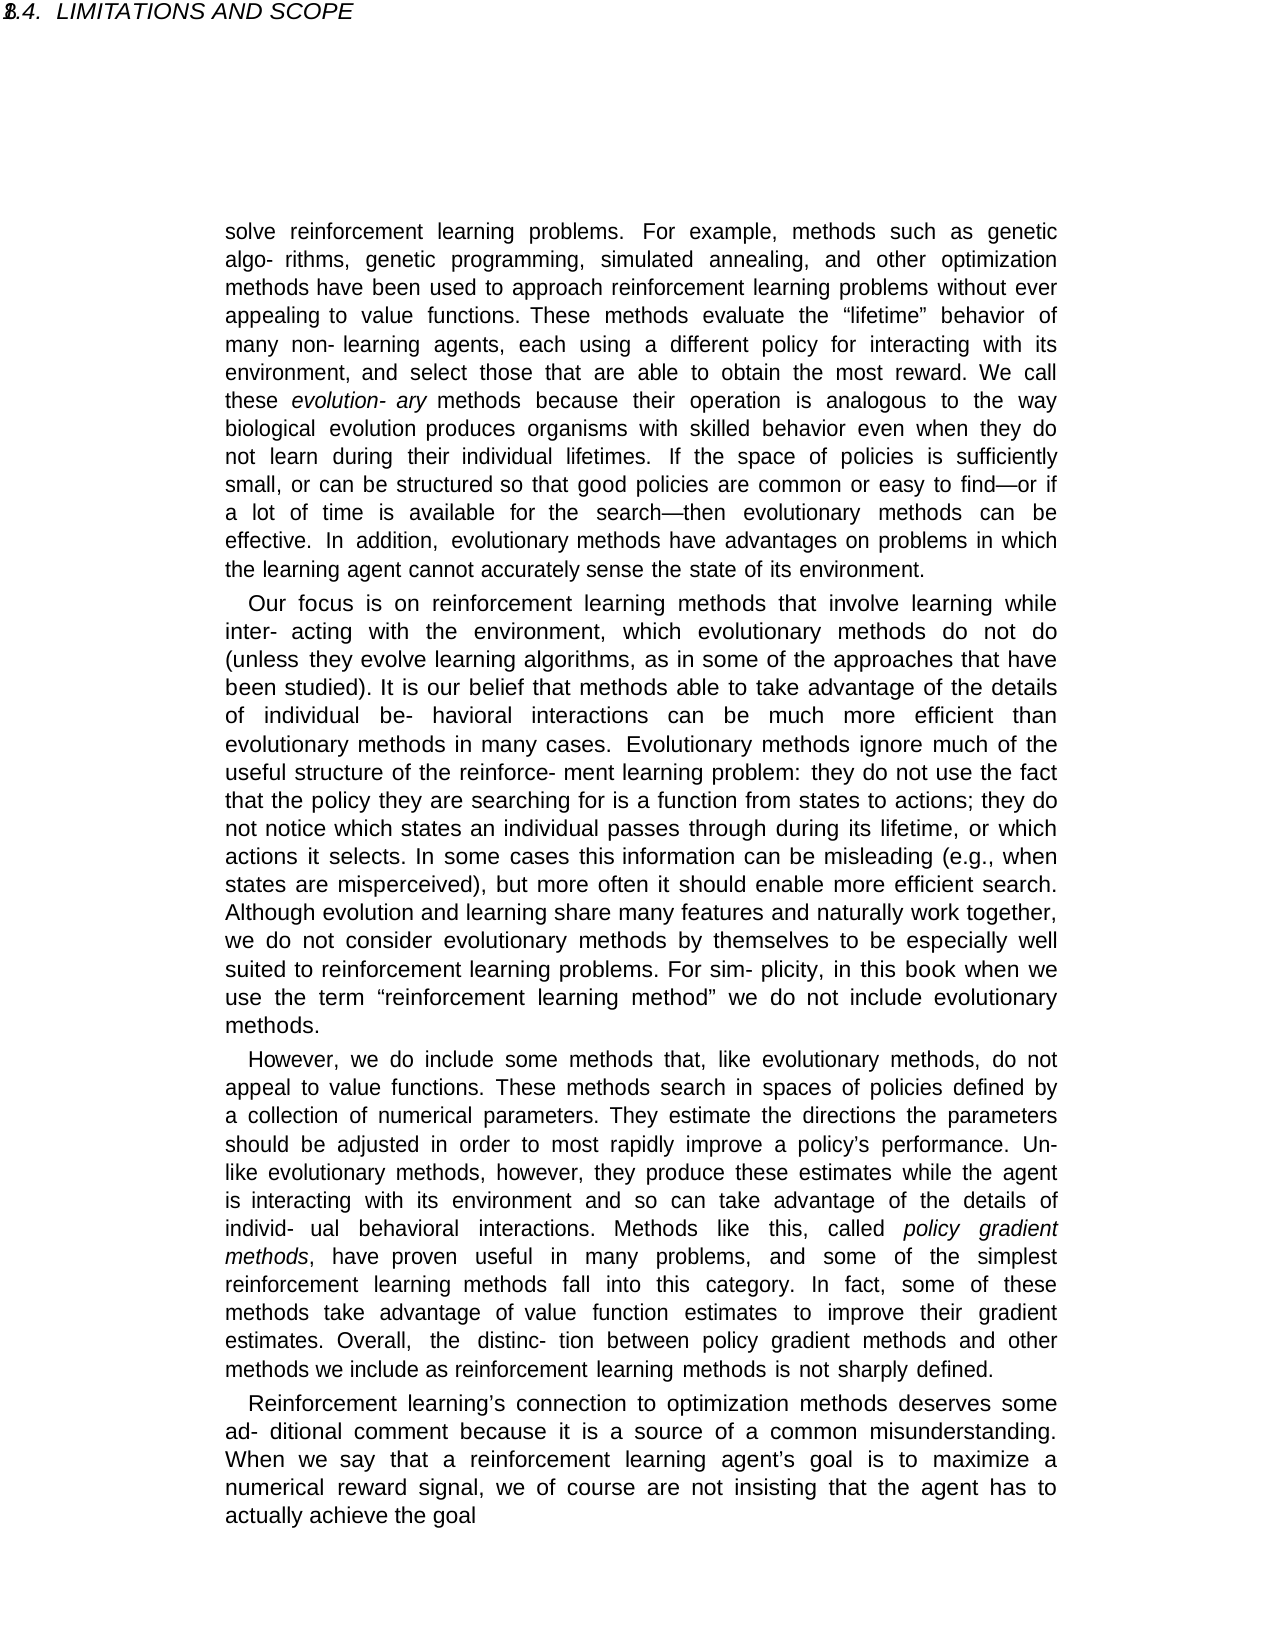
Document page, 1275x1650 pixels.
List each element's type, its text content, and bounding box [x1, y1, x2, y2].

text However, we do include some methods that, like evolutionary methods, do not appeal to value functions. These methods search in spaces of policies defined by a collection of numerical parameters. They estimate the directions the parameters should be adjusted in order to most rapidly improve a policy’s performance. Un- like evolutionary methods, however, they produce these estimates while the agent is interacting with its environment and so can take advantage of the details of individ- ual behavioral interactions. Methods like this, called policy gradient methods, have proven useful in many problems, and some of the simplest reinforcement learning methods fall into this category. In fact, some of these methods take advantage of value function estimates to improve their gradient estimates. Overall, the distinc- tion between policy gradient methods and other methods we include as reinforcement learning methods is not sharply defined. [225, 1046, 1057, 1382]
text solve reinforcement learning problems. For example, methods such as genetic algo- rithms, genetic programming, simulated annealing, and other optimization methods have been used to approach reinforcement learning problems without ever appealing to value functions. These methods evaluate the “lifetime” behavior of many non- learning agents, each using a different policy for interacting with its environment, and select those that are able to obtain the most reward. We call these evolution- ary methods because their operation is analogous to the way biological evolution produces organisms with skilled behavior even when they do not learn during their individual lifetimes. If the space of policies is sufficiently small, or can be structured so that good policies are common or easy to find—or if a lot of time is available for the search—then evolutionary methods can be effective. In addition, evolutionary methods have advantages on problems in which the learning agent cannot accurately sense the state of its environment. [225, 218, 1057, 582]
text Our focus is on reinforcement learning methods that involve learning while inter- acting with the environment, which evolutionary methods do not do (unless they evolve learning algorithms, as in some of the approaches that have been studied). It is our belief that methods able to take advantage of the details of individual be- havioral interactions can be much more efficient than evolutionary methods in many cases. Evolutionary methods ignore much of the useful structure of the reinforce- ment learning problem: they do not use the fact that the policy they are searching for is a function from states to actions; they do not notice which states an individual passes through during its lifetime, or which actions it selects. In some cases this information can be misleading (e.g., when states are misperceived), but more often it should enable more efficient search. Although evolution and learning share many features and naturally work together, we do not consider evolutionary methods by themselves to be especially well suited to reinforcement learning problems. For sim- plicity, in this book when we use the term “reinforcement learning method” we do not include evolutionary methods. [225, 590, 1058, 1038]
text Reinforcement learning’s connection to optimization methods deserves some ad- ditional comment because it is a source of a common misunderstanding. When we say that a reinforcement learning agent’s goal is to maximize a numerical reward signal, we of course are not insisting that the agent has to actually achieve the goal [225, 1390, 1057, 1529]
